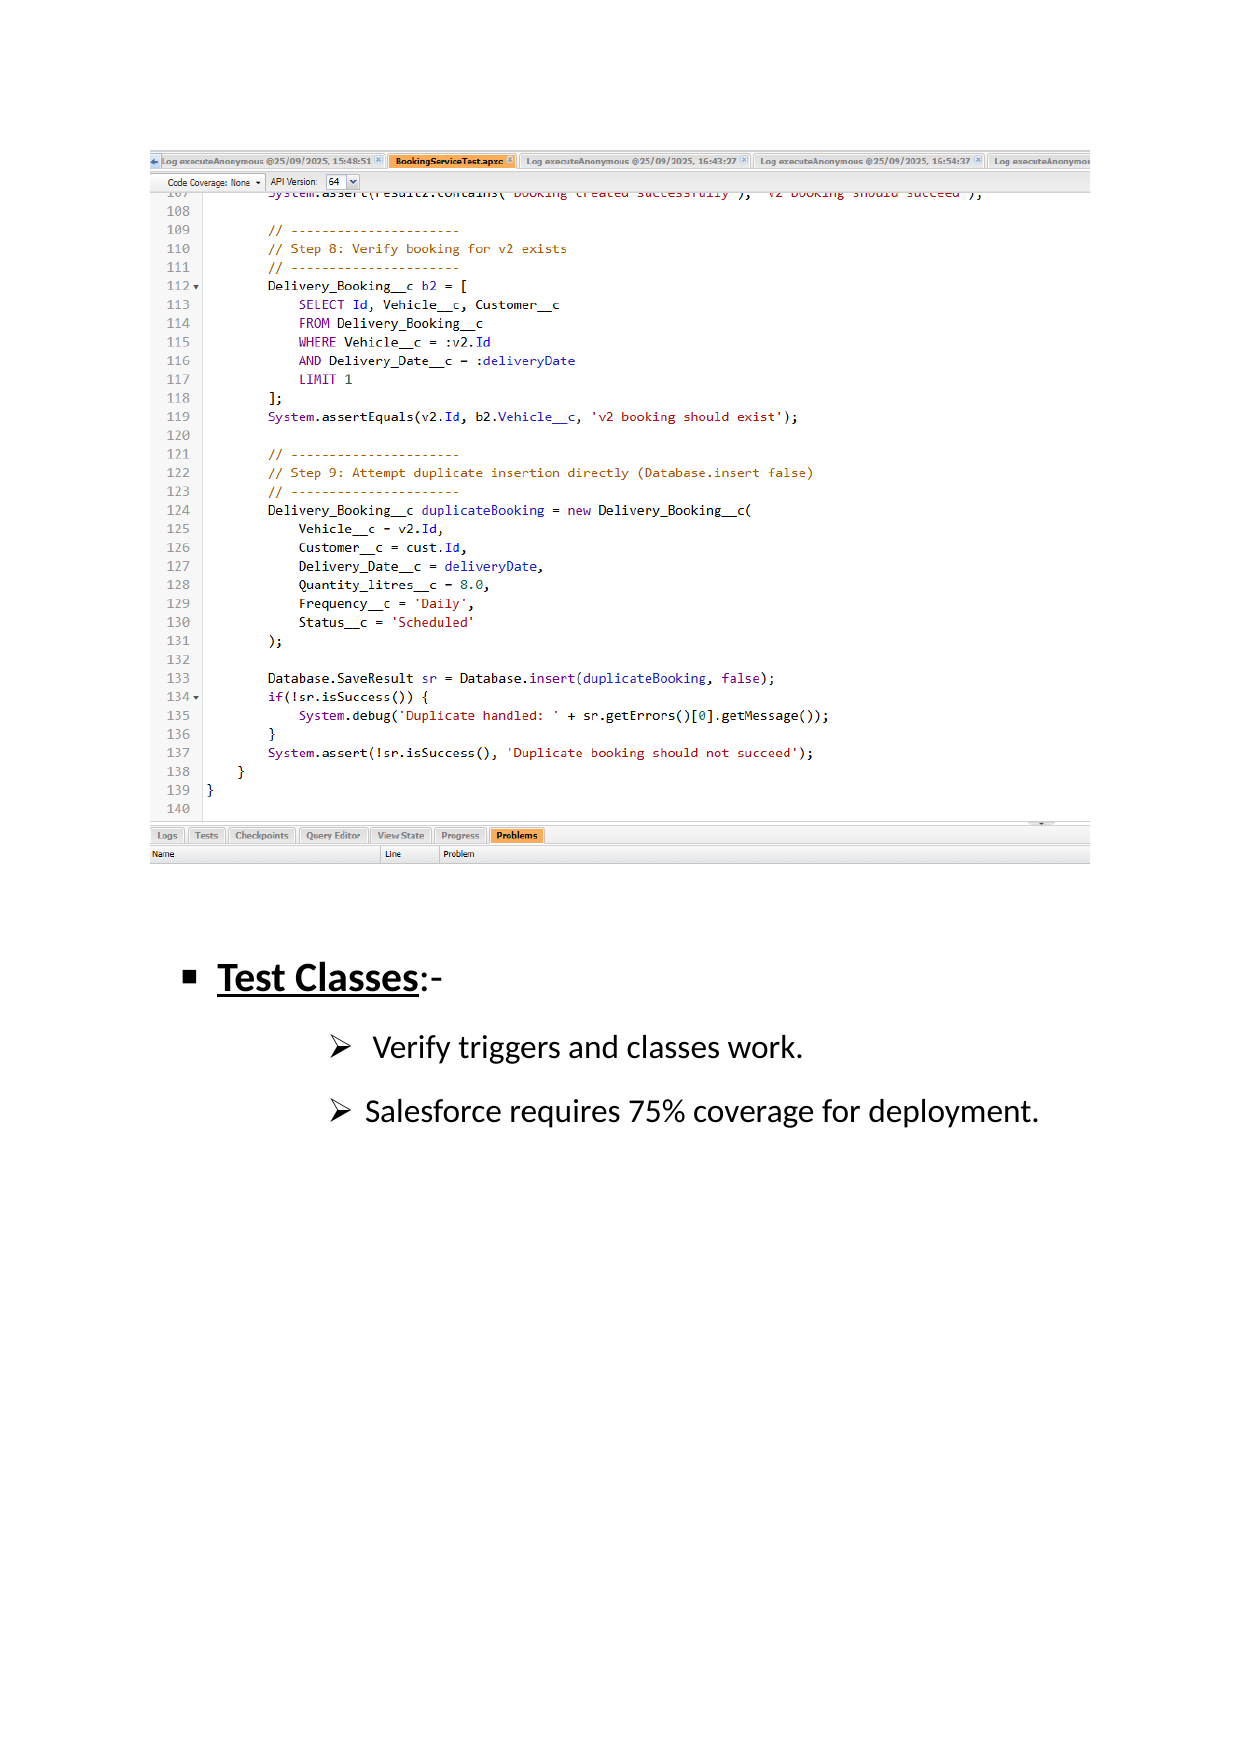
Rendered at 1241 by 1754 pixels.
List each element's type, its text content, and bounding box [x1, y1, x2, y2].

list Verify triggers and classes work. [327, 1026, 1090, 1067]
list Test Classes:- [179, 951, 1090, 1002]
picture [150, 150, 1091, 867]
list Salesforce requires 75% coverage for deployment. [327, 1090, 1090, 1130]
